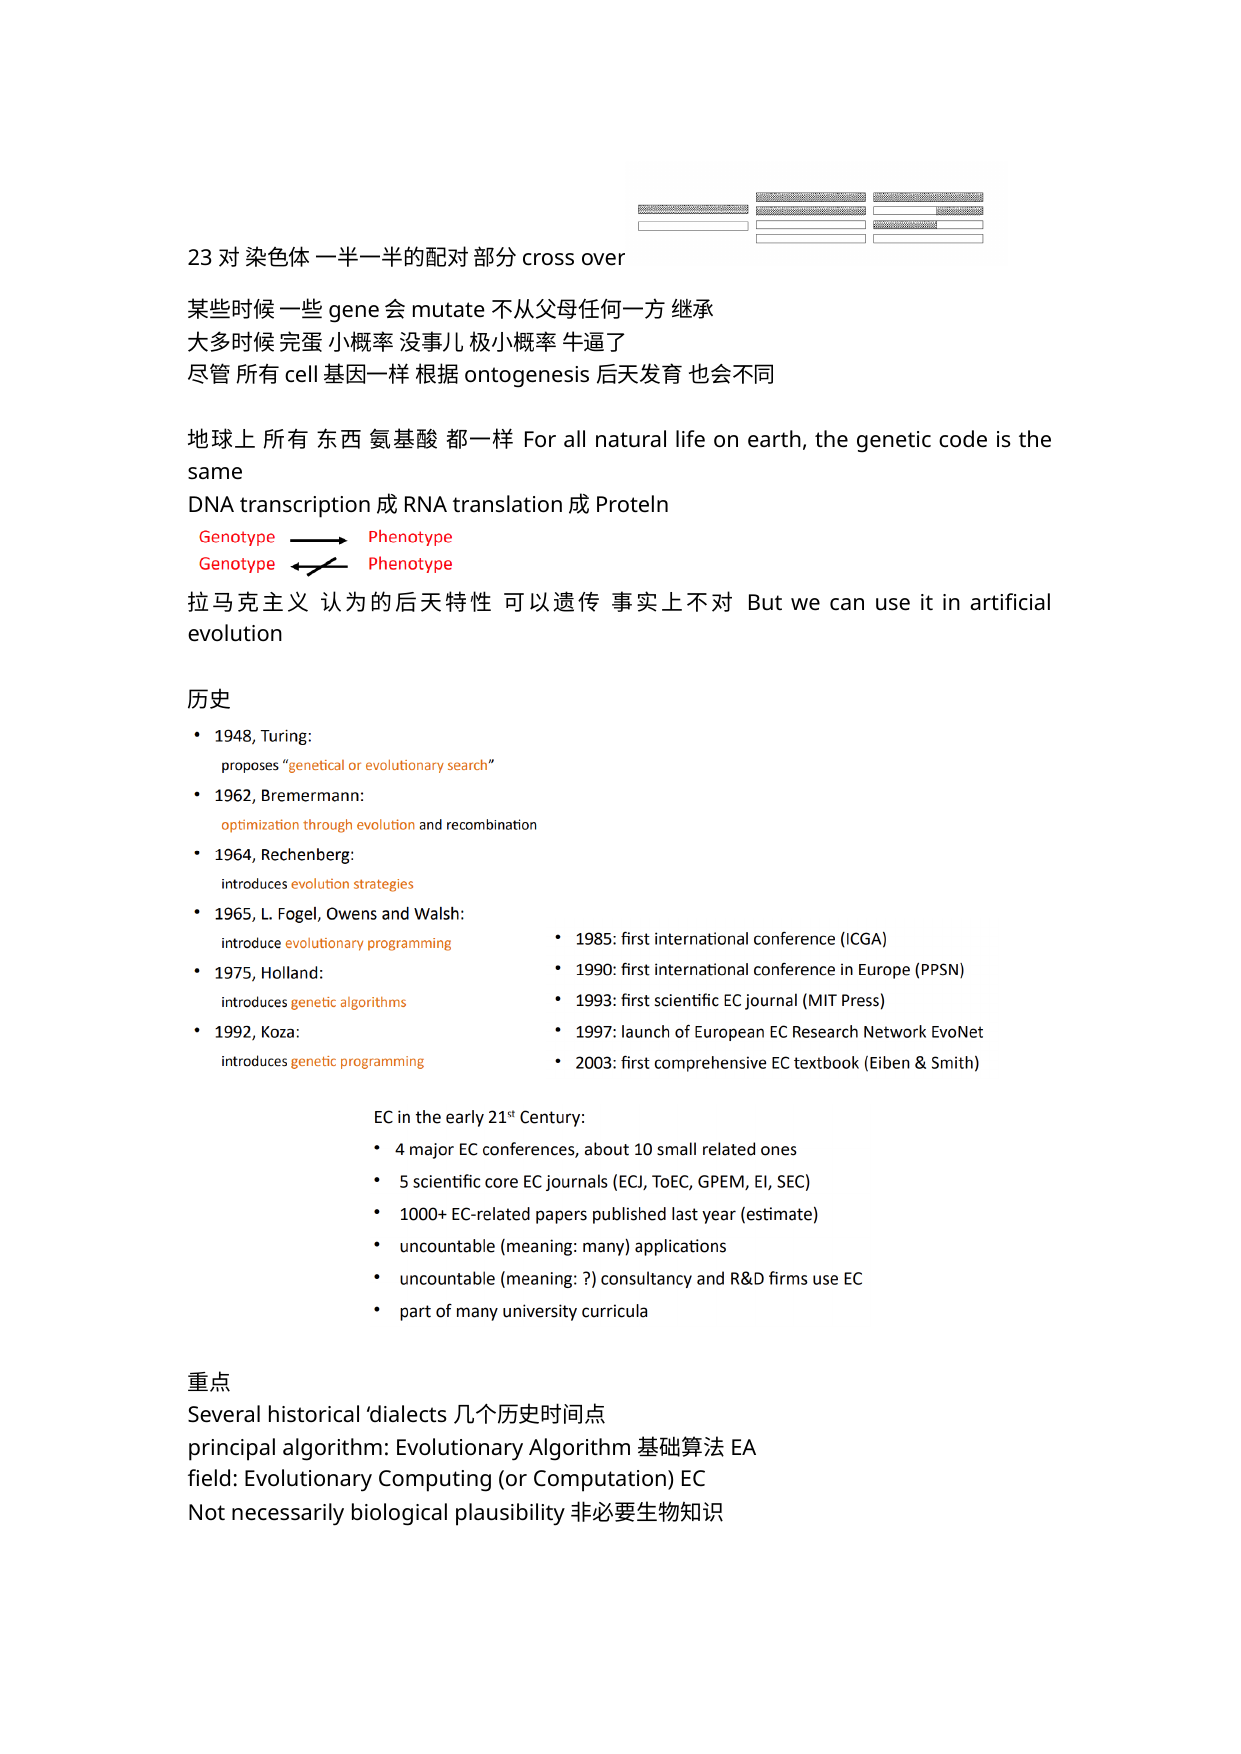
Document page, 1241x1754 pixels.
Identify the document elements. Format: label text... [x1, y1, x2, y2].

text 拉马克主义 认为的后天特性 可以遗传 事实上不对 But we can use it in artificial evolution [187, 584, 1053, 649]
text field: Evolutionary Computing (or Computation) EC [187, 1462, 1053, 1494]
text principal algorithm: Evolutionary Algorithm 基础算法 EA [187, 1429, 1053, 1462]
text 大多时候 完蛋 小概率 没事儿 极小概率 牛逼了 [187, 324, 1053, 357]
text 某些时候 一些gene会 mutate 不从父母任何一方 继承 [187, 292, 1053, 324]
text 地球上 所有 东西 氨基酸 都一样 For all natural life on earth, the genetic code is the same [187, 422, 1053, 487]
picture [369, 1104, 871, 1327]
text 尽管 所有cell基因一样 根据 ontogenesis 后天发育 也会不同 [187, 357, 1053, 389]
text Not necessarily biological plausibility 非必要生物知识 [187, 1494, 1053, 1527]
text 重点 [187, 1364, 1053, 1397]
text DNA transcription成 RNA translation成 Proteln [187, 487, 1053, 519]
picture [187, 714, 999, 1079]
picture [187, 519, 472, 583]
text 历史 [187, 682, 1053, 714]
picture [625, 161, 1008, 266]
text Several historical ‘dialects 几个历史时间点 [187, 1397, 1053, 1429]
